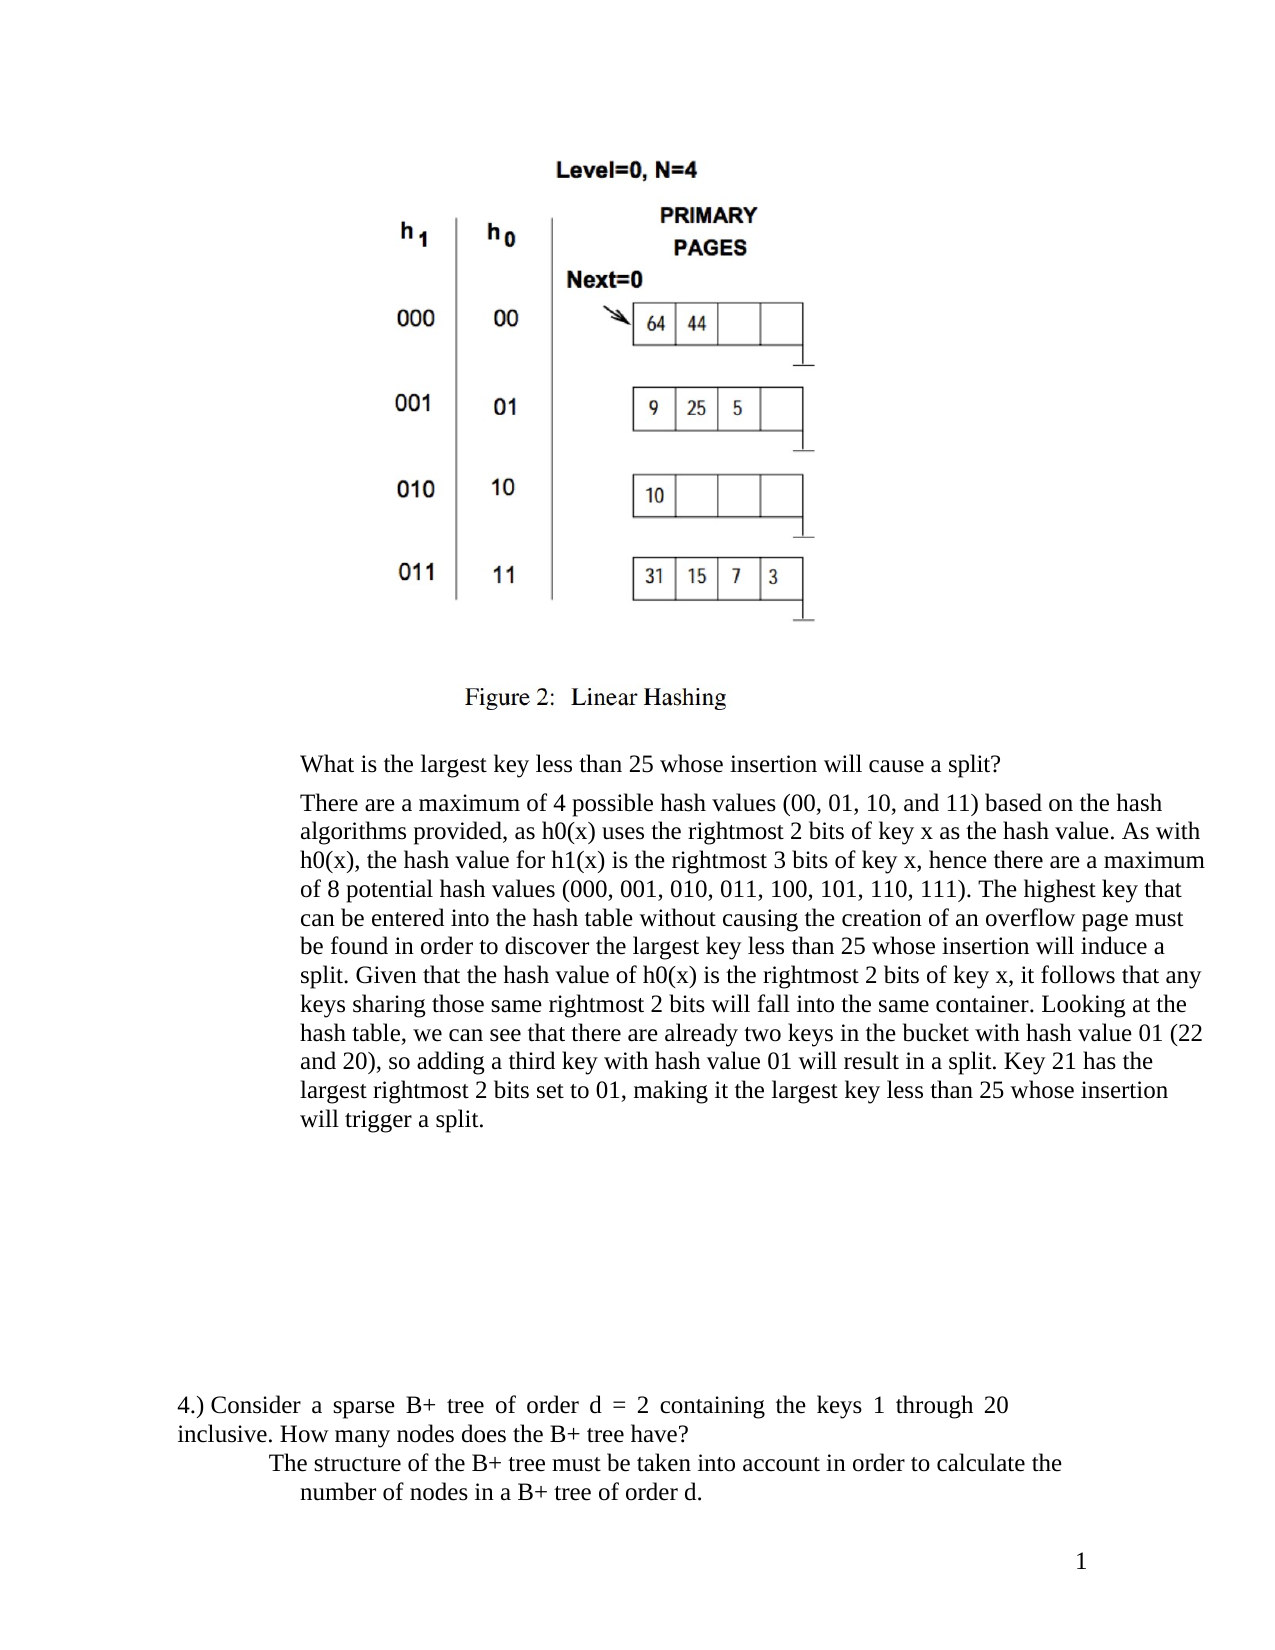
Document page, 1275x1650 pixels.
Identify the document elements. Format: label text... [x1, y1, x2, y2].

text 4.) Consider a sparse B+ tree of order d = 2 containing the keys 1 through 20 inclusive. How many nodes does the B+ tree have? [177, 1390, 1088, 1448]
list The structure of the B+ tree must be taken into account in order to calculate the number of nodes in a B+ tree of order d. [262, 1448, 1088, 1505]
text What is the largest key less than 25 whose insertion will cause a split? [300, 749, 1210, 778]
picture [394, 160, 815, 710]
text There are a maximum of 4 possible hash values (00, 01, 10, and 11) based on the hash algorithms provided, as h0(x) uses the rightmost 2 bits of key x as the hash value. As with h0(x), the hash value for h1(x) is the rightmost 3 bits of key x, hence there are a maximum of 8 potential hash values (000, 001, 010, 011, 100, 101, 110, 111). The highest key that can be entered into the hash table without causing the creation of an overflow page must be found in order to discover the largest key less than 25 whose insertion will induce a split. Given that the hash value of h0(x) is the rightmost 2 bits of key x, it follows that any keys sharing those same rightmost 2 bits will fall into the same container. Looking at the hash table, we can see that there are already two keys in the bucket with hash value 01 (22 and 20), so adding a third key with hash value 01 will result in a split. Key 21 has the largest rightmost 2 bits set to 01, making it the largest key less than 25 whose insertion will trigger a split. [300, 788, 1210, 1133]
